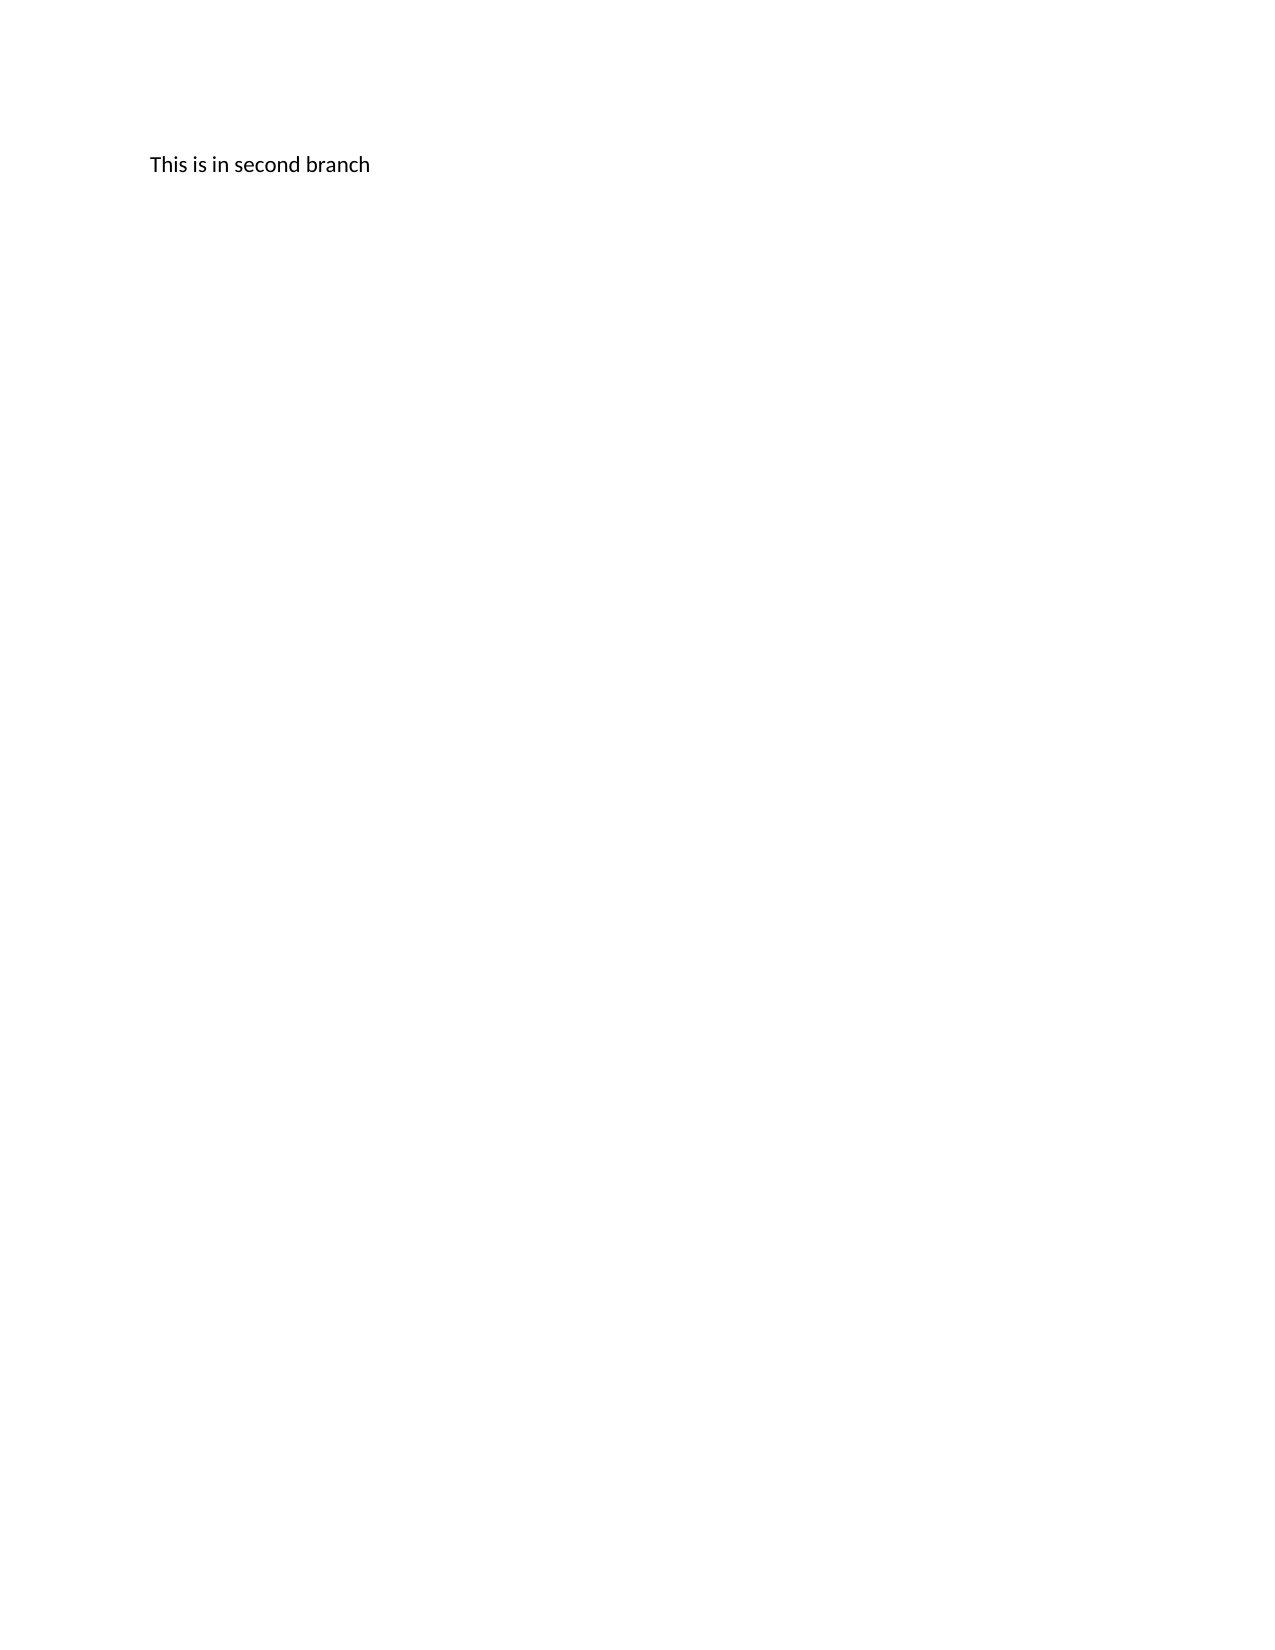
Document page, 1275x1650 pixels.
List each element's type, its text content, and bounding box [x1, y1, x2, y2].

text This is in second branch [150, 150, 1125, 178]
